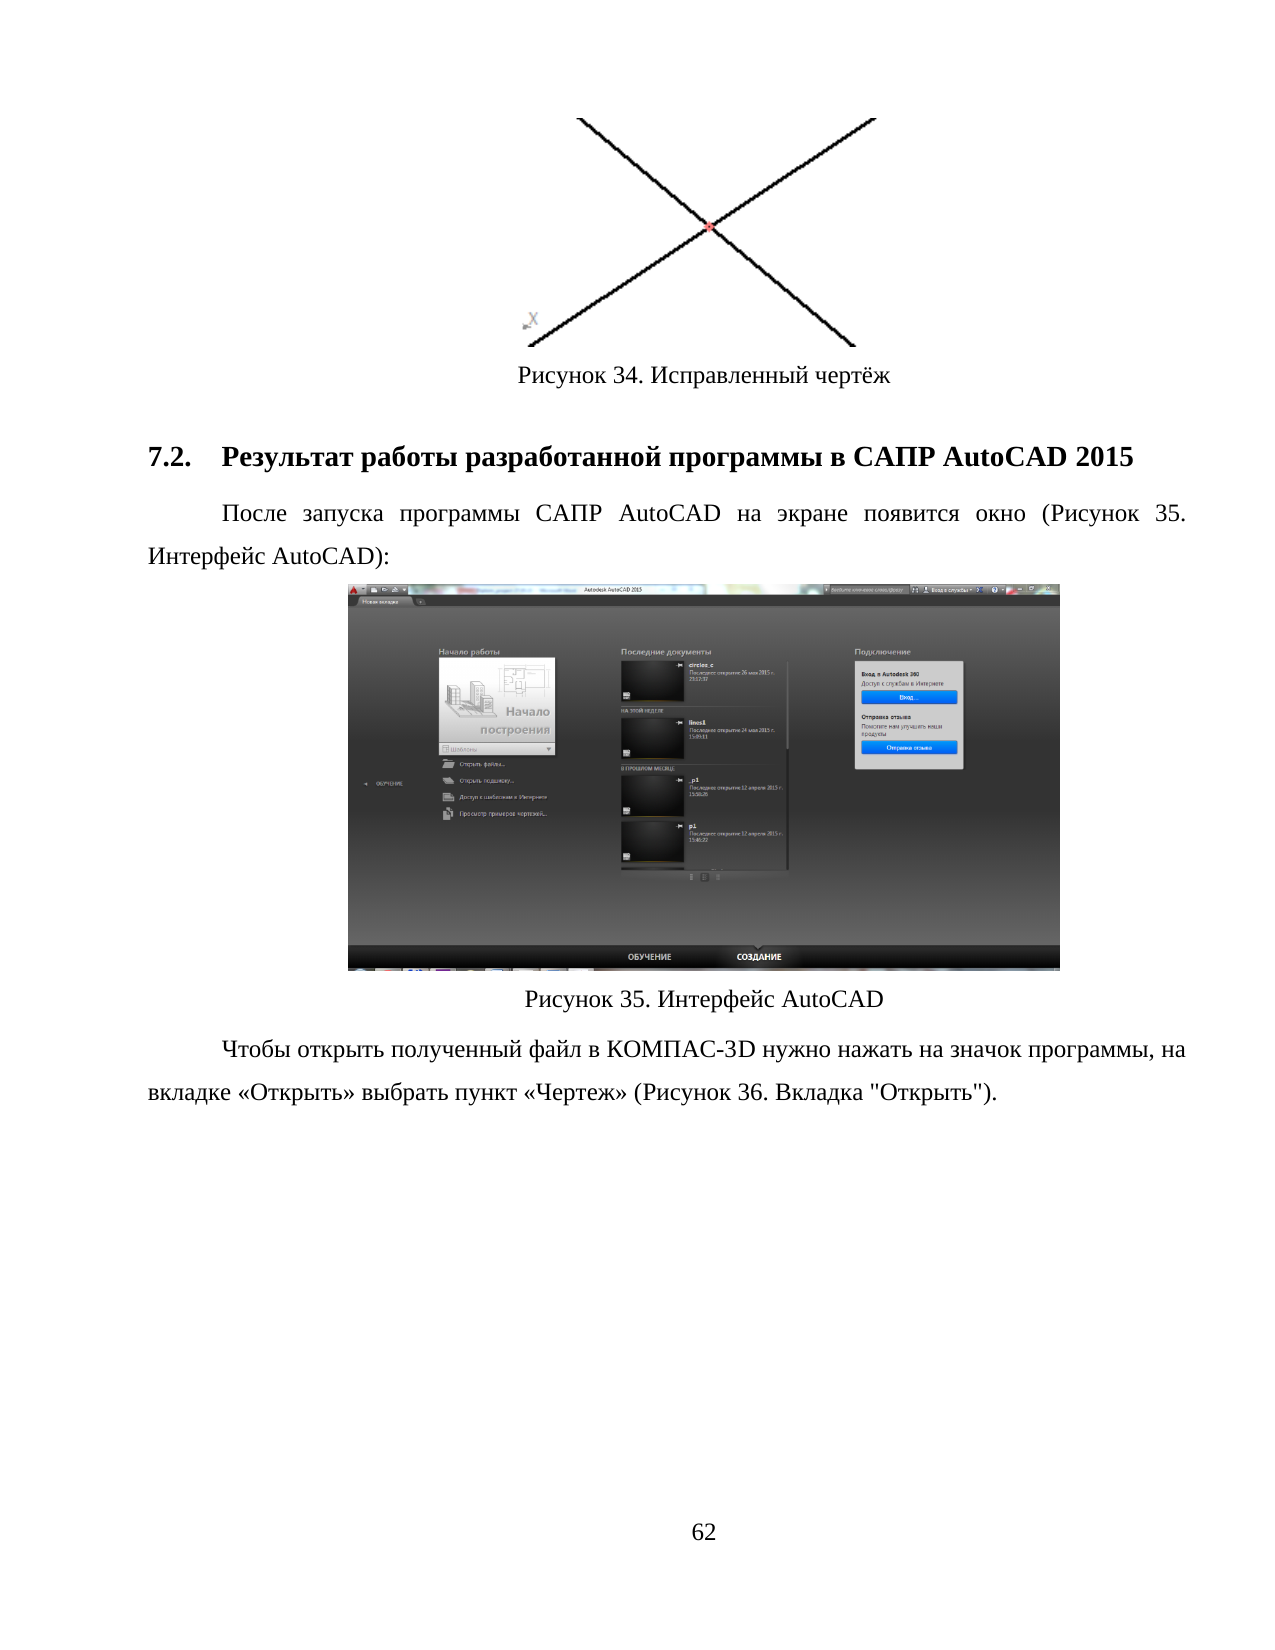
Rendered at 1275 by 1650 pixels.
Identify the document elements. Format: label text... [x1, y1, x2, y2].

text После запуска программы САПР AutoCAD на экране появится окно (Рис. 35): [148, 498, 1186, 570]
text Рисунок 35. Интерфейс AutoCAD [148, 984, 1186, 1013]
picture [348, 584, 1060, 971]
picture [522, 118, 886, 347]
text Результат работы разработанной программы в САПР AutoCAD 2015 [148, 439, 1186, 473]
text Рисунок 34. Исправленный чертёж [148, 361, 1186, 389]
text Чтобы открыть полученный файл в КОМПАС-3D нужно нажать на значок программы, на вкладке «Открыть» выбрать пункт «Чертеж» (Рис. 36). [148, 1034, 1186, 1106]
